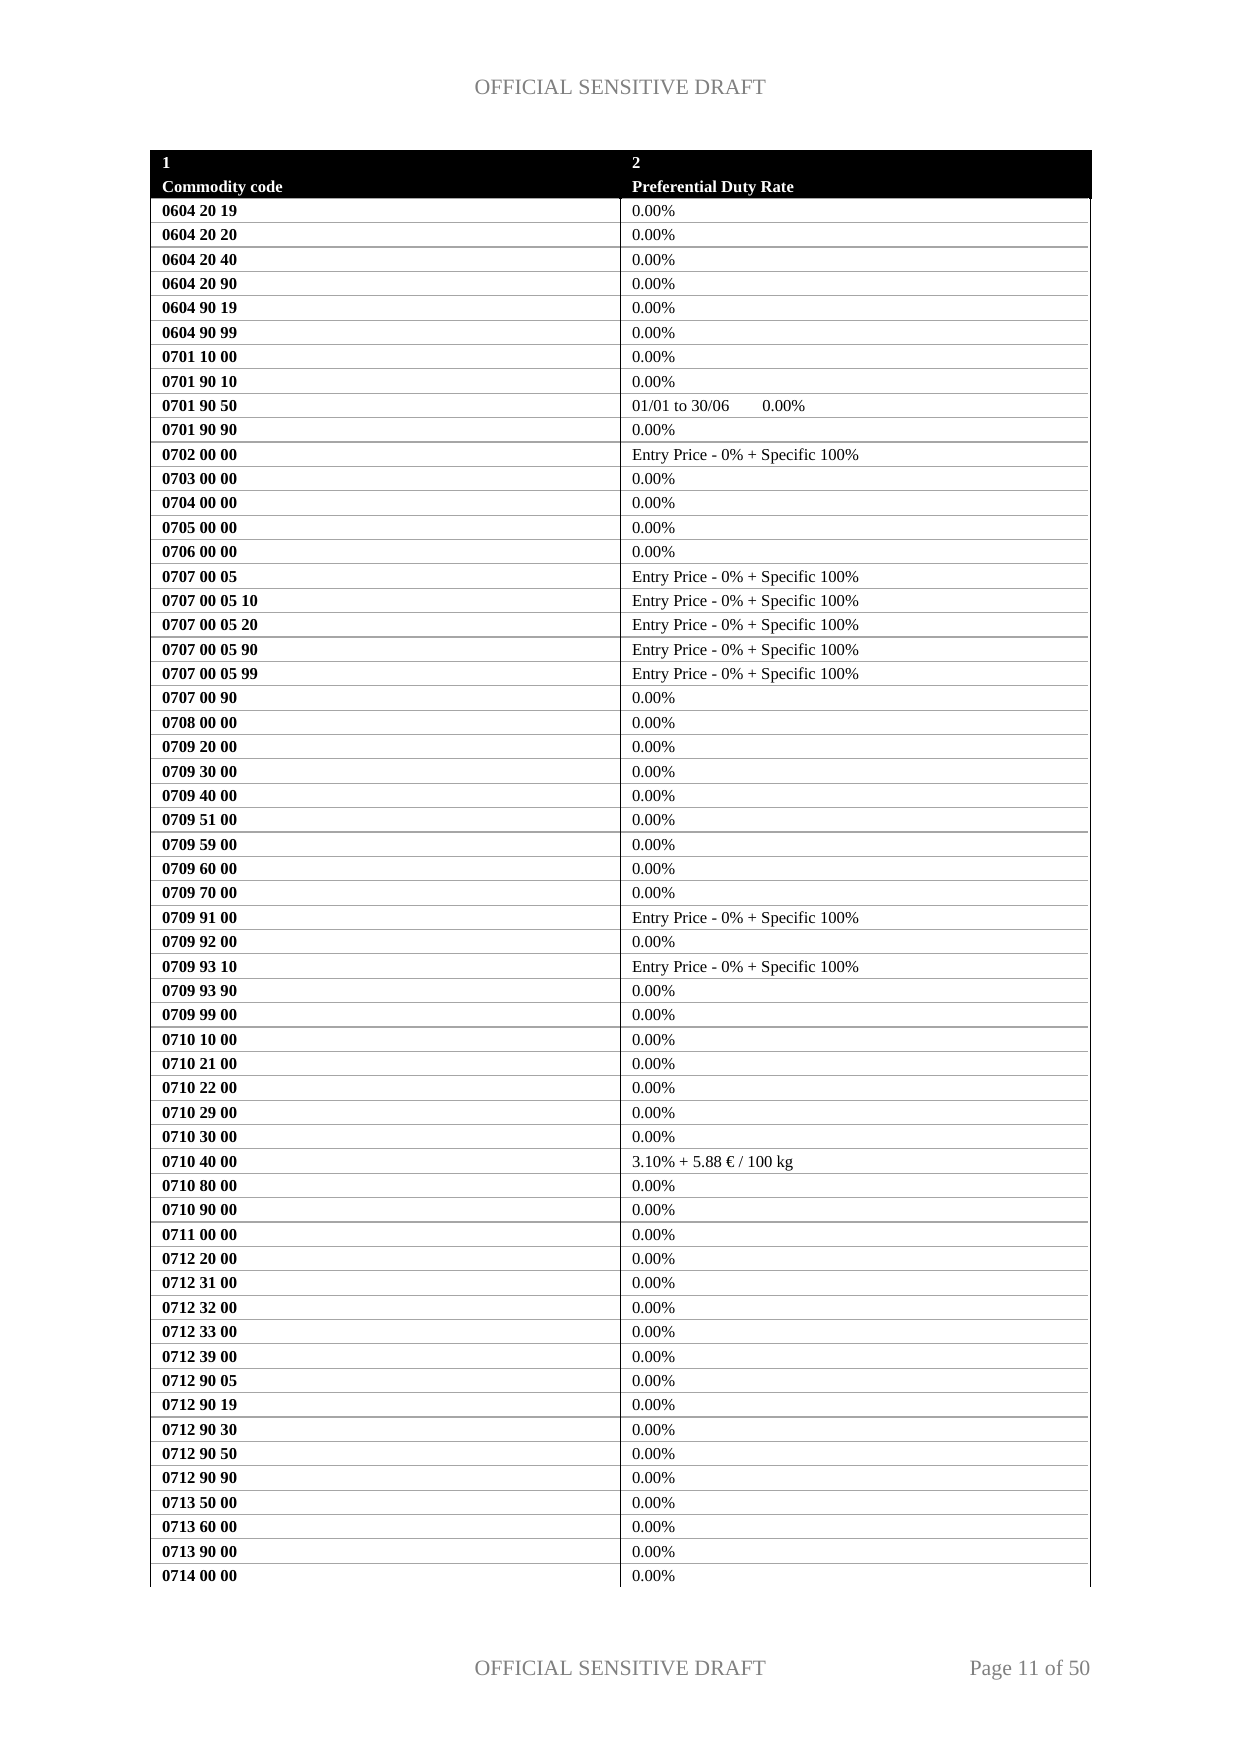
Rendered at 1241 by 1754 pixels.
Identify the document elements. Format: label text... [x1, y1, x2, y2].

table_cell 0707 00 05 20 [151, 613, 620, 636]
table_cell 0707 00 05 10 [151, 589, 620, 612]
table_header 2 [622, 151, 1089, 174]
table_cell 0712 32 00 [151, 1296, 620, 1319]
table_cell 0713 90 00 [151, 1539, 620, 1563]
table_cell 0705 00 00 [151, 516, 620, 539]
table_cell Entry Price - 0% + Specific 100% [621, 612, 1090, 636]
table_cell 0.00% [621, 978, 1090, 1002]
table_cell 0712 33 00 [151, 1320, 620, 1343]
table_cell 0604 20 19 [151, 199, 620, 222]
table_cell 0.00% [621, 271, 1090, 295]
table_cell Entry Price - 0% + Specific 100% [621, 588, 1090, 612]
table_cell 0712 20 00 [151, 1247, 620, 1270]
table_cell 0.00% [621, 807, 1090, 831]
table_cell 0.00% [621, 1124, 1090, 1148]
table_cell 0707 00 05 [151, 564, 620, 588]
table_cell 0709 40 00 [151, 784, 620, 807]
table_cell 0710 90 00 [151, 1198, 620, 1221]
table_cell 0.00% [621, 320, 1090, 344]
table_cell Entry Price - 0% + Specific 100% [621, 441, 1090, 466]
table_cell 0.00% [621, 222, 1090, 246]
table_cell 0712 90 50 [151, 1442, 620, 1465]
table_cell Commodity code [151, 174, 619, 198]
table_cell 0709 59 00 [151, 833, 620, 856]
table_cell 0.00% [621, 1416, 1090, 1441]
table_cell 0703 00 00 [151, 467, 620, 490]
table_cell 0.00% [621, 783, 1090, 807]
table_cell 0.00% [621, 1343, 1090, 1368]
table_cell 0709 70 00 [151, 881, 620, 904]
table_cell 0.00% [621, 295, 1090, 319]
table_cell 0.00% [621, 1441, 1090, 1465]
table_cell 0712 39 00 [151, 1344, 620, 1368]
table_cell 0707 00 90 [151, 686, 620, 709]
table_cell 0.00% [621, 246, 1090, 271]
table_cell Entry Price - 0% + Specific 100% [621, 563, 1090, 588]
table_cell 0701 90 10 [151, 369, 620, 393]
table_cell 0701 90 50 [151, 394, 620, 417]
table_cell 0.00% [621, 831, 1090, 856]
table_cell 0714 00 00 [151, 1564, 620, 1587]
table_cell 0.00% [621, 515, 1090, 539]
table_cell 0.00% [621, 1075, 1090, 1099]
table_cell 0.00% [621, 466, 1090, 490]
table_cell 0709 60 00 [151, 857, 620, 880]
table_cell 01/01 to 30/06 0.00% [621, 393, 1090, 417]
table_cell 0.00% [621, 1465, 1090, 1489]
table_cell 0.00% [621, 685, 1090, 709]
table_cell 0710 21 00 [151, 1052, 620, 1075]
table_cell 0.00% [621, 1246, 1090, 1270]
table_cell 0712 90 19 [151, 1393, 620, 1416]
table_cell 0.00% [621, 1319, 1090, 1343]
table_cell 0.00% [621, 490, 1090, 514]
table_cell 0.00% [621, 1270, 1090, 1294]
table_cell 0.00% [621, 1100, 1090, 1124]
table_cell 0.00% [621, 1026, 1090, 1051]
table_cell 0713 60 00 [151, 1515, 620, 1538]
table_cell 0701 10 00 [151, 345, 620, 368]
table_cell 0604 90 19 [151, 296, 620, 319]
table_cell 0604 20 40 [151, 248, 620, 271]
table_cell 0709 51 00 [151, 808, 620, 831]
table_cell 0.00% [621, 758, 1090, 783]
table_header 1 [151, 151, 619, 174]
table_cell 0604 20 90 [151, 272, 620, 295]
table_cell 0.00% [621, 1173, 1090, 1197]
table_cell 0713 50 00 [151, 1491, 620, 1514]
table_cell 0.00% [621, 417, 1090, 441]
table_cell 0710 80 00 [151, 1174, 620, 1197]
table_cell 0.00% [621, 1002, 1090, 1026]
table_cell 0.00% [621, 1490, 1090, 1514]
table_cell 0.00% [621, 1538, 1090, 1563]
table_cell 0.00% [621, 539, 1090, 563]
table_cell 0707 00 05 90 [151, 638, 620, 661]
table_cell 0709 30 00 [151, 759, 620, 783]
table_cell 0709 20 00 [151, 735, 620, 758]
table_cell 0709 99 00 [151, 1003, 620, 1026]
table_cell 0710 30 00 [151, 1125, 620, 1148]
table_cell 0710 22 00 [151, 1076, 620, 1099]
table_cell Entry Price - 0% + Specific 100% [621, 636, 1090, 661]
table_cell 0709 93 10 [151, 954, 620, 978]
table_cell 0709 93 90 [151, 979, 620, 1002]
table_cell 0604 20 20 [151, 223, 620, 246]
table_cell 0.00% [621, 1514, 1090, 1538]
table_cell 0707 00 05 99 [151, 662, 620, 685]
table_cell 0712 90 05 [151, 1369, 620, 1392]
table_cell 0708 00 00 [151, 711, 620, 734]
table_cell Entry Price - 0% + Specific 100% [621, 953, 1090, 978]
table_cell 3.10% + 5.88 € / 100 kg [621, 1148, 1090, 1173]
table_cell 0.00% [621, 1563, 1090, 1587]
table_cell 0.00% [621, 1051, 1090, 1075]
table_cell 0.00% [621, 856, 1090, 880]
table_cell Entry Price - 0% + Specific 100% [621, 905, 1090, 929]
table_cell 0712 31 00 [151, 1271, 620, 1294]
table_cell 0.00% [621, 880, 1090, 904]
table_cell 0702 00 00 [151, 443, 620, 466]
table_cell 0701 90 90 [151, 418, 620, 441]
table_cell 0710 29 00 [151, 1101, 620, 1124]
table_cell 0.00% [621, 1221, 1090, 1246]
table_cell 0.00% [621, 929, 1090, 953]
table_cell 0.00% [621, 1295, 1090, 1319]
table_cell 0710 40 00 [151, 1149, 620, 1173]
table_cell Entry Price - 0% + Specific 100% [621, 661, 1090, 685]
table_cell 0704 00 00 [151, 491, 620, 514]
table_cell 0.00% [621, 710, 1090, 734]
table_cell 0709 92 00 [151, 930, 620, 953]
table_cell Preferential Duty Rate [622, 174, 1089, 198]
table_cell 0712 90 90 [151, 1466, 620, 1489]
table_cell 0604 90 99 [151, 321, 620, 344]
table_cell 0.00% [621, 1197, 1090, 1221]
table_cell 0706 00 00 [151, 540, 620, 563]
table_cell 0.00% [621, 1392, 1090, 1416]
table_cell 0.00% [621, 734, 1090, 758]
table_cell 0.00% [621, 198, 1090, 222]
table_cell 0.00% [621, 368, 1090, 393]
table_cell 0712 90 30 [151, 1418, 620, 1441]
table_cell 0.00% [621, 1368, 1090, 1392]
table_cell 0710 10 00 [151, 1028, 620, 1051]
table_cell 0709 91 00 [151, 906, 620, 929]
table_cell 0711 00 00 [151, 1223, 620, 1246]
table_cell 0.00% [621, 344, 1090, 368]
